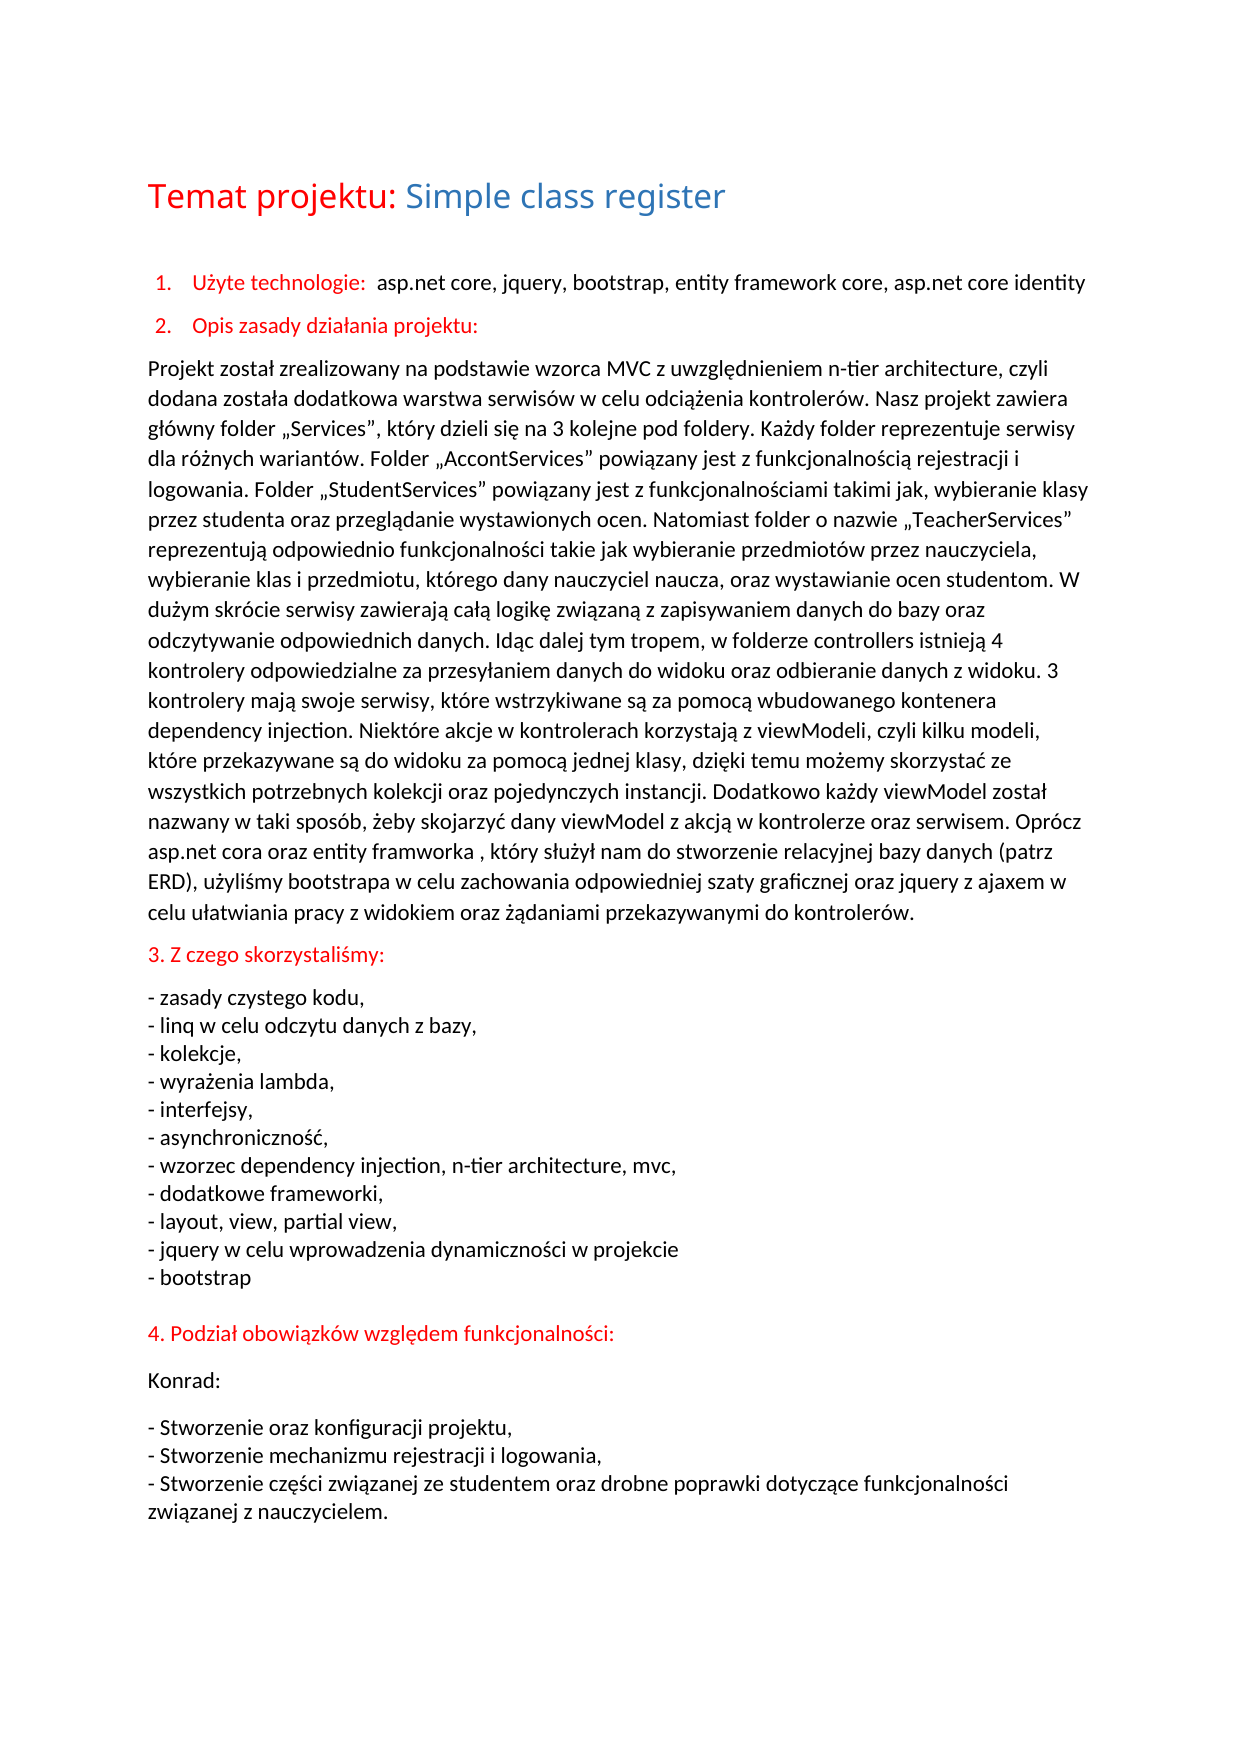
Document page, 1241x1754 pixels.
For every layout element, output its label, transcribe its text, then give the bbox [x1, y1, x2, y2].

text - dodatkowe frameworki, [148, 1179, 1093, 1207]
text 4. Podział obowiązków względem funkcjonalności: [148, 1319, 1093, 1347]
text - wyrażenia lambda, [148, 1067, 1093, 1095]
text - kolekcje, [148, 1039, 1093, 1067]
list Opis zasady działania projektu: [154, 311, 1093, 339]
text - layout, view, partial view, [148, 1207, 1093, 1235]
text - bootstrap [148, 1263, 1093, 1291]
text - asynchroniczność, [148, 1123, 1093, 1151]
text - jquery w celu wprowadzenia dynamiczności w projekcie [148, 1235, 1093, 1263]
list Użyte technologie: asp.net core, jquery, bootstrap, entity framework core, asp.net core identity [154, 268, 1093, 296]
text - interfejsy, [148, 1095, 1093, 1123]
text 3. Z czego skorzystaliśmy: [148, 940, 1093, 968]
text - Stworzenie mechanizmu rejestracji i logowania, [148, 1441, 1093, 1469]
subtitle Temat projektu: Simple class register [148, 173, 1093, 218]
text - linq w celu odczytu danych z bazy, [148, 1011, 1093, 1039]
text Konrad: [148, 1366, 1093, 1394]
text - wzorzec dependency injection, n-tier architecture, mvc, [148, 1151, 1093, 1179]
text - zasady czystego kodu, [148, 983, 1093, 1011]
text - Stworzenie części związanej ze studentem oraz drobne poprawki dotyczące funkcjonalności związanej z nauczycielem. [148, 1469, 1093, 1525]
text Projekt został zrealizowany na podstawie wzorca MVC z uwzględnieniem n-tier architecture, czyli dodana została dodatkowa warstwa serwisów w celu odciążenia kontrolerów. Nasz projekt zawiera główny folder „Services”, który dzieli się na 3 kolejne pod foldery. Każdy folder reprezentuje serwisy dla różnych wariantów. Folder „AccontServices” powiązany jest z funkcjonalnością rejestracji i logowania. Folder „StudentServices” powiązany jest z funkcjonalnościami takimi jak, wybieranie klasy przez studenta oraz przeglądanie wystawionych ocen. Natomiast folder o nazwie „TeacherServices” reprezentują odpowiednio funkcjonalności takie jak wybieranie przedmiotów przez nauczyciela, wybieranie klas i przedmiotu, którego dany nauczyciel naucza, oraz wystawianie ocen studentom. W dużym skrócie serwisy zawierają całą logikę związaną z zapisywaniem danych do bazy oraz odczytywanie odpowiednich danych. Idąc dalej tym tropem, w folderze controllers istnieją 4 kontrolery odpowiedzialne za przesyłaniem danych do widoku oraz odbieranie danych z widoku. 3 kontrolery mają swoje serwisy, które wstrzykiwane są za pomocą wbudowanego kontenera dependency injection. Niektóre akcje w kontrolerach korzystają z viewModeli, czyli kilku modeli, które przekazywane są do widoku za pomocą jednej klasy, dzięki temu możemy skorzystać ze wszystkich potrzebnych kolekcji oraz pojedynczych instancji. Dodatkowo każdy viewModel został nazwany w taki sposób, żeby skojarzyć dany viewModel z akcją w kontrolerze oraz serwisem. Oprócz asp.net cora oraz entity framworka , który służył nam do stworzenie relacyjnej bazy danych (patrz ERD), użyliśmy bootstrapa w celu zachowania odpowiedniej szaty graficznej oraz jquery z ajaxem w celu ułatwiania pracy z widokiem oraz żądaniami przekazywanymi do kontrolerów. [148, 354, 1093, 926]
text - Stworzenie oraz konfiguracji projektu, [148, 1413, 1093, 1441]
